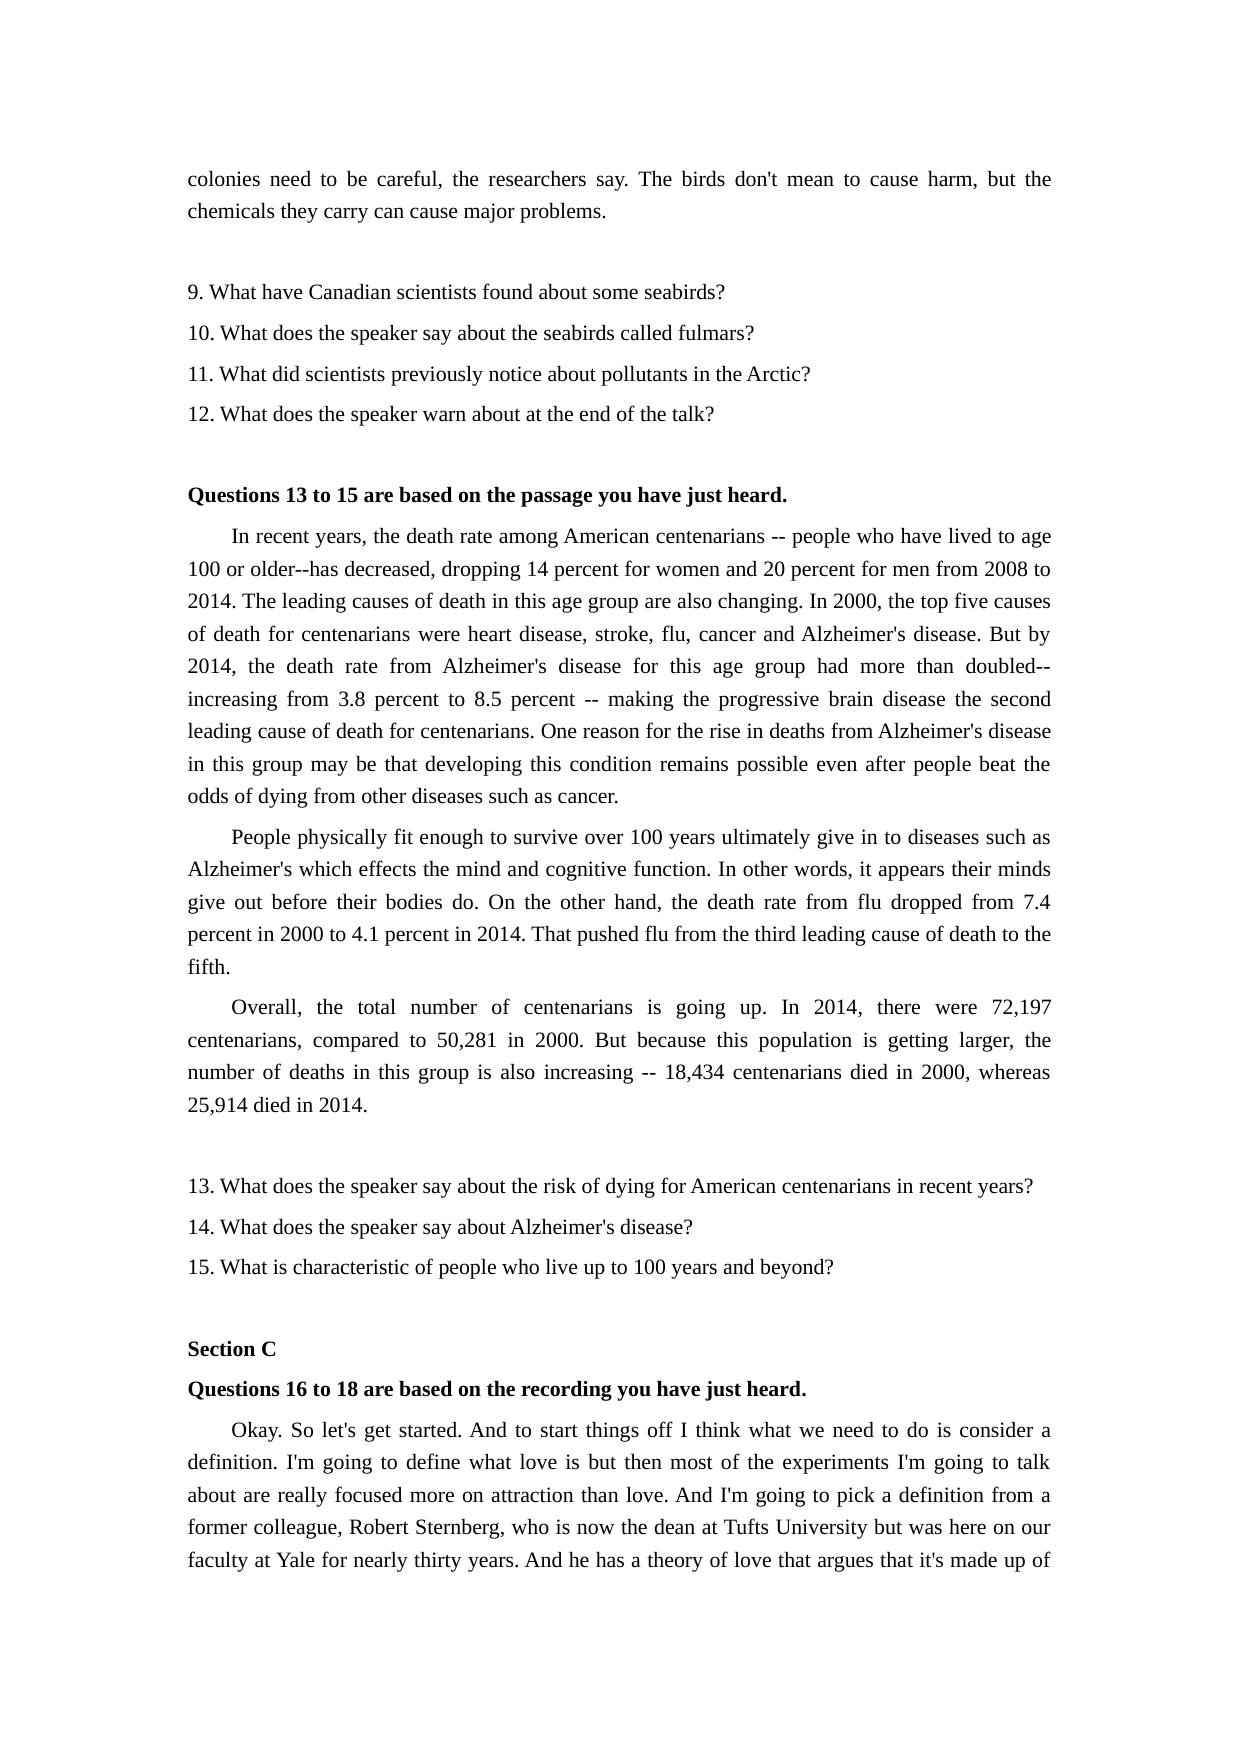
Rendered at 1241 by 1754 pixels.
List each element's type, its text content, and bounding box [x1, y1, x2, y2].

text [187, 162, 1053, 227]
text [187, 1413, 1053, 1576]
text 10. What does the speaker say about the seabirds called fulmars? [187, 316, 1053, 349]
text 9. What have Canadian scientists found about some seabirds? [187, 276, 1053, 308]
text Section C [187, 1332, 1053, 1364]
text People physically fit enough to survive over 100 years ultimately give in to diseases such as Alzheimer's which effects the mind and cognitive function. In other words, it appears their minds give out before their bodies do. On the other hand, the death rate from flu dropped from 7.4 percent in 2000 to 4.1 percent in 2014. That pushed flu from the third leading cause of death to the fifth. [187, 820, 1053, 983]
text 13. What does the speaker say about the risk of dying for American centenarians in recent years? [187, 1169, 1053, 1202]
text 14. What does the speaker say about Alzheimer's disease? [187, 1210, 1053, 1243]
text 15. What is characteristic of people who live up to 100 years and beyond? [187, 1251, 1053, 1283]
text Questions 13 to 15 are based on the passage you have just heard. [187, 479, 1053, 511]
text Questions 16 to 18 are based on the recording you have just heard. [187, 1373, 1053, 1405]
text In recent years, the death rate among American centenarians -- people who have lived to age 100 or older--has decreased, dropping 14 percent for women and 20 percent for men from 2008 to 2014. The leading causes of death in this age group are also changing. In 2000, the top five causes of death for centenarians were heart disease, stroke, flu, cancer and Alzheimer's disease. But by 2014, the death rate from Alzheimer's disease for this age group had more than doubled-- increasing from 3.8 percent to 8.5 percent -- making the progressive brain disease the second leading cause of death for centenarians. One reason for the rise in deaths from Alzheimer's disease in this group may be that developing this condition remains possible even after people beat the odds of dying from other diseases such as cancer. [187, 519, 1053, 812]
text 12. What does the speaker warn about at the end of the talk? [187, 398, 1053, 430]
text 11. What did scientists previously notice about pollutants in the Arctic? [187, 357, 1053, 389]
text Overall, the total number of centenarians is going up. In 2014, there were 72,197 centenarians, compared to 50,281 in 2000. But because this population is getting larger, the number of deaths in this group is also increasing -- 18,434 centenarians died in 2000, whereas 25,914 died in 2014. [187, 991, 1053, 1121]
